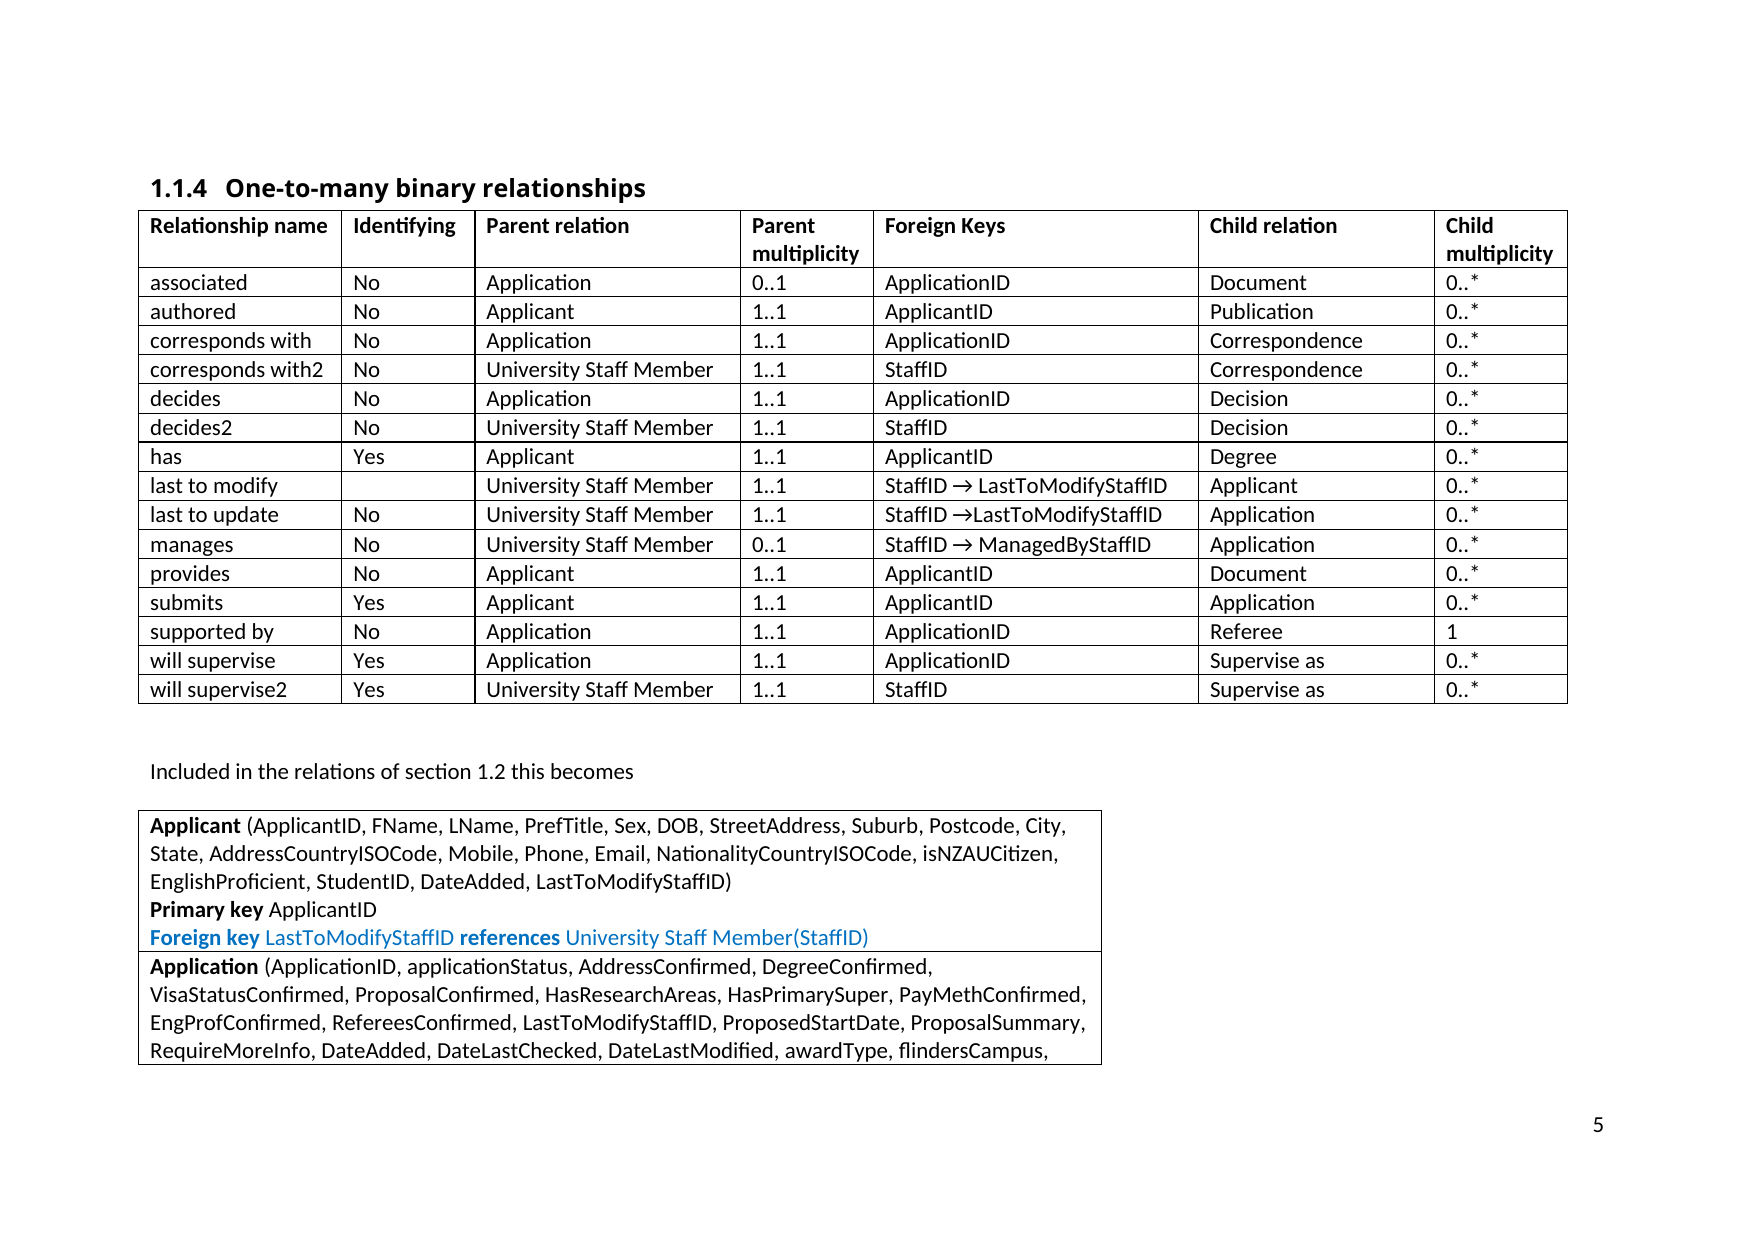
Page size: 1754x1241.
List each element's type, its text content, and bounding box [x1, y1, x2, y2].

table_cell StaffID → ManagedByStaffID [874, 530, 1198, 558]
table_cell No [342, 530, 474, 558]
table_cell 1..1 [741, 559, 873, 587]
table_cell No [342, 355, 474, 383]
table_cell Correspondence [1199, 326, 1434, 354]
table_cell Application [476, 646, 740, 674]
table_cell University Staff Member [476, 472, 740, 499]
table_cell corresponds with [139, 326, 341, 354]
table_cell No [342, 384, 474, 412]
table_cell supported by [139, 617, 341, 645]
table_cell 1..1 [741, 588, 873, 616]
table_cell 1..1 [741, 617, 873, 645]
table_cell University Staff Member [476, 530, 740, 558]
table_cell will supervise [139, 646, 341, 674]
table_cell ApplicationID [874, 646, 1198, 674]
table_cell Decision [1199, 384, 1434, 412]
table_cell ApplicantID [874, 443, 1198, 471]
table_cell 0..* [1435, 646, 1567, 674]
table_cell Applicant [476, 588, 740, 616]
table_cell University Staff Member [476, 675, 740, 703]
table_cell Yes [342, 646, 474, 674]
table_cell manages [139, 530, 341, 558]
table_cell 0..* [1435, 297, 1567, 325]
table_cell No [342, 559, 474, 587]
table_cell corresponds with2 [139, 355, 341, 383]
table_cell ApplicantID [874, 588, 1198, 616]
table_cell ApplicationID [874, 268, 1198, 296]
table_cell 0..* [1435, 588, 1567, 616]
table_cell will supervise2 [139, 675, 341, 703]
table_header Child relation [1199, 211, 1434, 267]
table_cell ApplicationID [874, 326, 1198, 354]
table_cell ApplicantID [874, 297, 1198, 325]
table_cell ApplicationID [874, 617, 1198, 645]
table_cell 0..* [1435, 675, 1567, 703]
table_cell provides [139, 559, 341, 587]
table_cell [139, 952, 1101, 1064]
table_cell 0..1 [741, 530, 873, 558]
table_cell submits [139, 588, 341, 616]
table_cell 0..* [1435, 472, 1567, 499]
table_cell Yes [342, 588, 474, 616]
table_cell 0..* [1435, 559, 1567, 587]
table_cell Applicant [1199, 472, 1434, 499]
table_cell StaffID [874, 355, 1198, 383]
table_cell No [342, 414, 474, 441]
table_cell 1..1 [741, 675, 873, 703]
table_cell 0..* [1435, 384, 1567, 412]
table_cell 0..* [1435, 501, 1567, 529]
table_cell StaffID →LastToModifyStaffID [874, 501, 1198, 529]
table_header Parent relation [476, 211, 740, 267]
table_cell No [342, 326, 474, 354]
table_cell 0..* [1435, 355, 1567, 383]
table_cell Applicant [476, 559, 740, 587]
table_cell last to update [139, 501, 341, 529]
table_cell 0..* [1435, 414, 1567, 441]
table_cell StaffID [874, 675, 1198, 703]
table_cell ApplicationID [874, 384, 1198, 412]
table_cell No [342, 268, 474, 296]
table_cell University Staff Member [476, 501, 740, 529]
table_cell Applicant [476, 443, 740, 471]
table_cell Yes [342, 675, 474, 703]
table_cell Decision [1199, 414, 1434, 441]
table_cell decides2 [139, 414, 341, 441]
table_cell No [342, 617, 474, 645]
table_cell 1..1 [741, 501, 873, 529]
table_cell 0..* [1435, 268, 1567, 296]
table_cell Yes [342, 443, 474, 471]
table_cell Application [1199, 530, 1434, 558]
table_cell 0..1 [741, 268, 873, 296]
table_cell 1..1 [741, 472, 873, 499]
table_cell Applicant [476, 297, 740, 325]
table_header Identifying [342, 211, 474, 267]
table_cell has [139, 443, 341, 471]
table_cell No [342, 297, 474, 325]
table_cell Publication [1199, 297, 1434, 325]
table_header Child multiplicity [1435, 211, 1567, 267]
table_cell [342, 472, 474, 499]
table_cell 1..1 [741, 297, 873, 325]
table_cell Document [1199, 268, 1434, 296]
table_cell 1..1 [741, 414, 873, 441]
table_cell 0..* [1435, 326, 1567, 354]
table_cell Application [1199, 501, 1434, 529]
table_cell 1..1 [741, 646, 873, 674]
table_cell 0..* [1435, 443, 1567, 471]
table_cell Supervise as [1199, 646, 1434, 674]
table_cell 1..1 [741, 443, 873, 471]
table_cell Application [476, 617, 740, 645]
table_cell 1 [1435, 617, 1567, 645]
table_cell StaffID → LastToModifyStaffID [874, 472, 1198, 499]
table_cell Application [476, 268, 740, 296]
table_cell Referee [1199, 617, 1434, 645]
table_cell Application [476, 326, 740, 354]
table_cell Supervise as [1199, 675, 1434, 703]
table_cell Application [476, 384, 740, 412]
table_cell Degree [1199, 443, 1434, 471]
table_cell StaffID [874, 414, 1198, 441]
table_cell 1..1 [741, 355, 873, 383]
table_header Foreign Keys [874, 211, 1198, 267]
table_cell University Staff Member [476, 414, 740, 441]
table_cell Correspondence [1199, 355, 1434, 383]
table_header Relationship name [139, 211, 341, 267]
table_header Parent multiplicity [741, 211, 873, 267]
table_cell Document [1199, 559, 1434, 587]
table_header Applicant (ApplicantID, FName, LName, PrefTitle, Sex, DOB, StreetAddress, Suburb, Postcode, City, State, AddressCountryISOCode, Mobile, Phone, Email, NationalityCountryISOCode, isNZAUCitizen, EnglishProficient, StudentID, DateAdded, LastToModifyStaffID) Primary key ApplicantID Foreign key LastToModifyStaffID references University Staff Member(StaffID) [139, 811, 1101, 951]
table_cell authored [139, 297, 341, 325]
table_cell Application [1199, 588, 1434, 616]
text Included in the relations of section 1.2 this becomes [150, 757, 1604, 785]
table_cell 1..1 [741, 326, 873, 354]
table_cell 0..* [1435, 530, 1567, 558]
subtitle One-to-many binary relationships [150, 171, 1604, 205]
table_cell ApplicantID [874, 559, 1198, 587]
table_cell associated [139, 268, 341, 296]
table_cell decides [139, 384, 341, 412]
table_cell 1..1 [741, 384, 873, 412]
table_cell No [342, 501, 474, 529]
table_cell last to modify [139, 472, 341, 499]
table_cell University Staff Member [476, 355, 740, 383]
